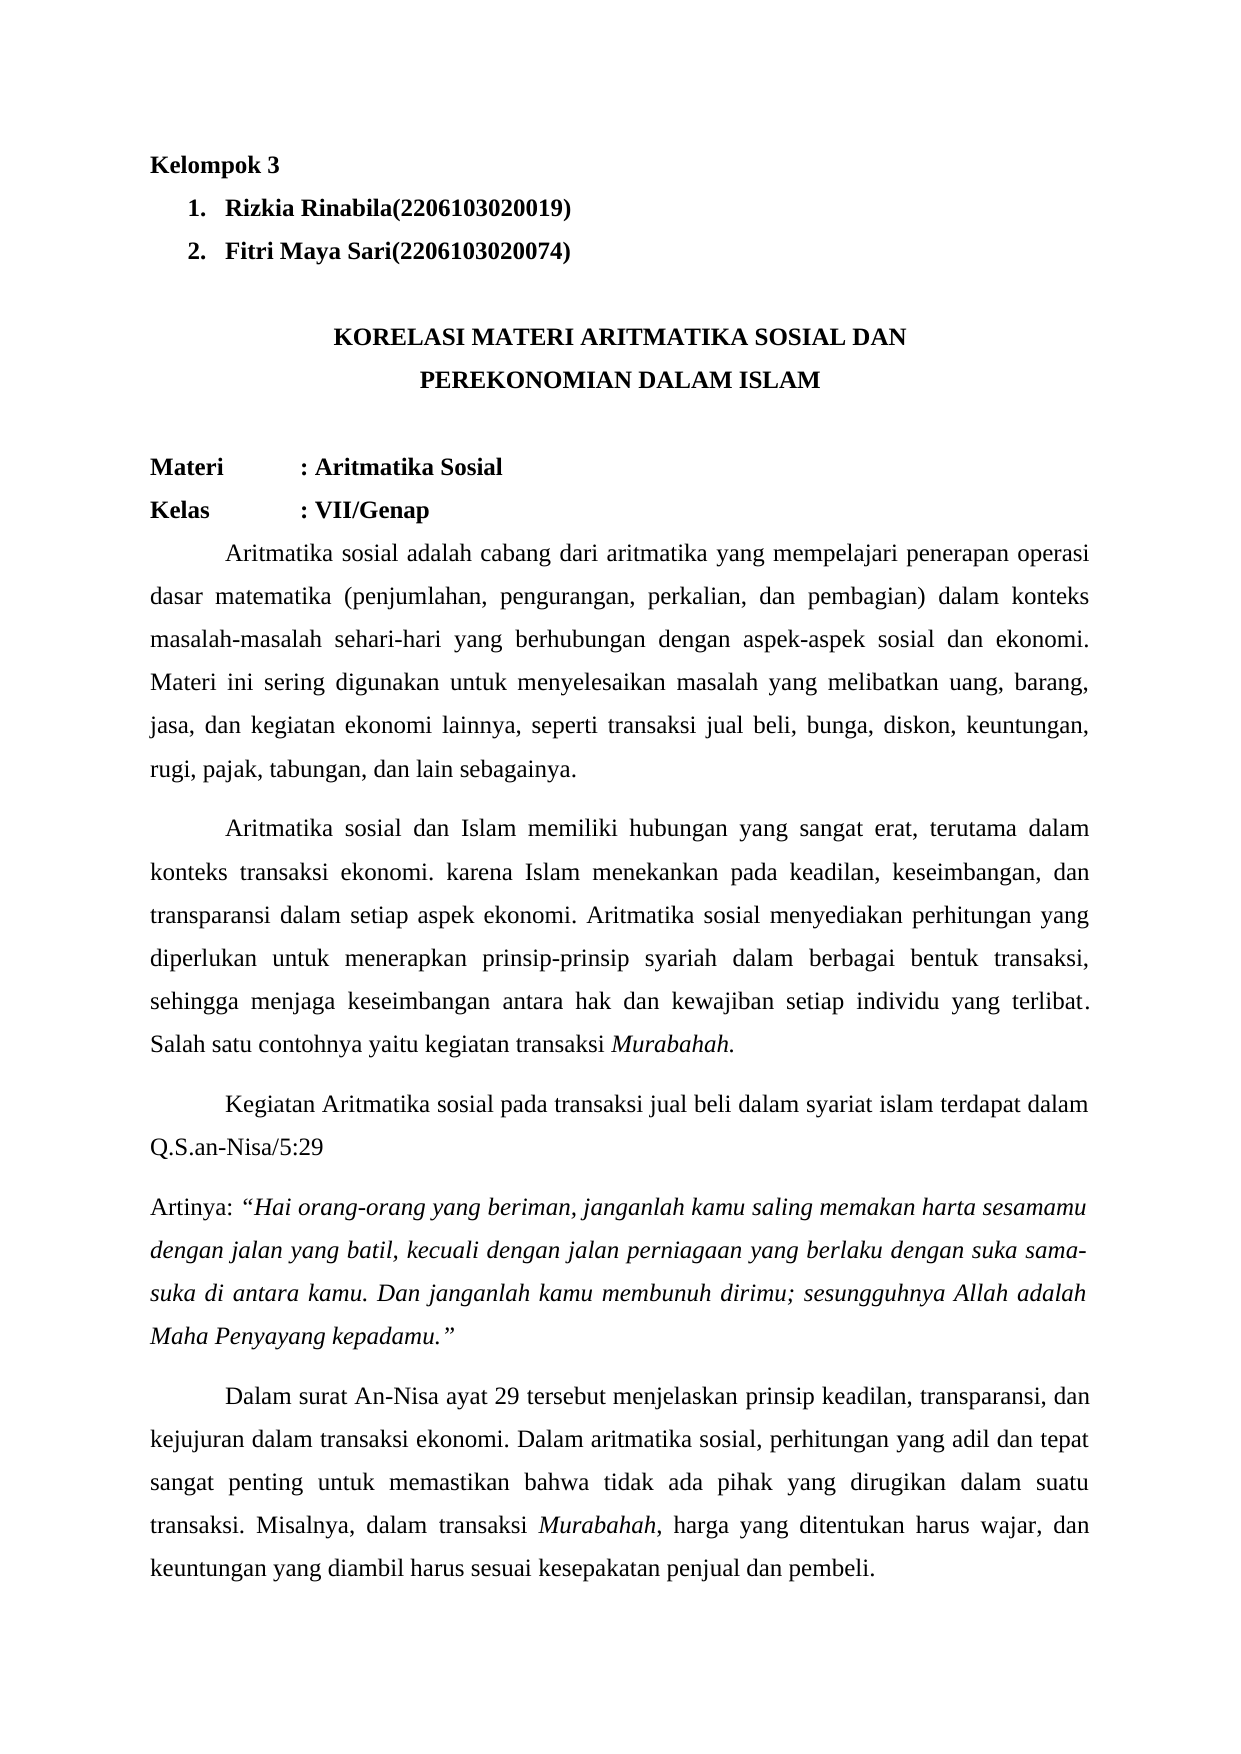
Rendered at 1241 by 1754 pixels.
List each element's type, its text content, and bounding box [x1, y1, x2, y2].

text KORELASI MATERI ARITMATIKA SOSIAL DAN [150, 322, 1090, 351]
text Artinya: “Hai orang-orang yang beriman, janganlah kamu saling memakan harta sesamamu dengan jalan yang batil, kecuali dengan jalan perniagaan yang berlaku dengan suka sama-suka di antara kamu. Dan janganlah kamu membunuh dirimu; sesungguhnya Allah adalah Maha Penyayang kepadamu.” [150, 1192, 1090, 1350]
list Fitri Maya Sari(2206103020074) [187, 236, 1090, 265]
text Kelas : VII/Genap [150, 495, 1090, 524]
text Materi : Aritmatika Sosial [150, 452, 1090, 481]
text Dalam surat An-Nisa ayat 29 tersebut menjelaskan prinsip keadilan, transparansi, dan kejujuran dalam transaksi ekonomi. Dalam aritmatika sosial, perhitungan yang adil dan tepat sangat penting untuk memastikan bahwa tidak ada pihak yang dirugikan dalam suatu transaksi. Misalnya, dalam transaksi Murabahah, harga yang ditentukan harus wajar, dan keuntungan yang diambil harus sesuai kesepakatan penjual dan pembeli. [150, 1381, 1090, 1582]
text Kelompok 3 [150, 150, 1090, 179]
text Kegiatan Aritmatika sosial pada transaksi jual beli dalam syariat islam terdapat dalam Q.S.an-Nisa/5:29 [150, 1089, 1090, 1161]
text Aritmatika sosial dan Islam memiliki hubungan yang sangat erat, terutama dalam konteks transaksi ekonomi. karena Islam menekankan pada keadilan, keseimbangan, dan transparansi dalam setiap aspek ekonomi. Aritmatika sosial menyediakan perhitungan yang diperlukan untuk menerapkan prinsip-prinsip syariah dalam berbagai bentuk transaksi, sehingga menjaga keseimbangan antara hak dan kewajiban setiap individu yang terlibat. Salah satu contohnya yaitu kegiatan transaksi Murabahah. [150, 813, 1090, 1058]
list Rizkia Rinabila(2206103020019) [187, 193, 1090, 222]
text Aritmatika sosial adalah cabang dari aritmatika yang mempelajari penerapan operasi dasar matematika (penjumlahan, pengurangan, perkalian, dan pembagian) dalam konteks masalah-masalah sehari-hari yang berhubungan dengan aspek-aspek sosial dan ekonomi. Materi ini sering digunakan untuk menyelesaikan masalah yang melibatkan uang, barang, jasa, dan kegiatan ekonomi lainnya, seperti transaksi jual beli, bunga, diskon, keuntungan, rugi, pajak, tabungan, dan lain sebagainya. [150, 538, 1090, 782]
text PEREKONOMIAN DALAM ISLAM [150, 366, 1090, 394]
